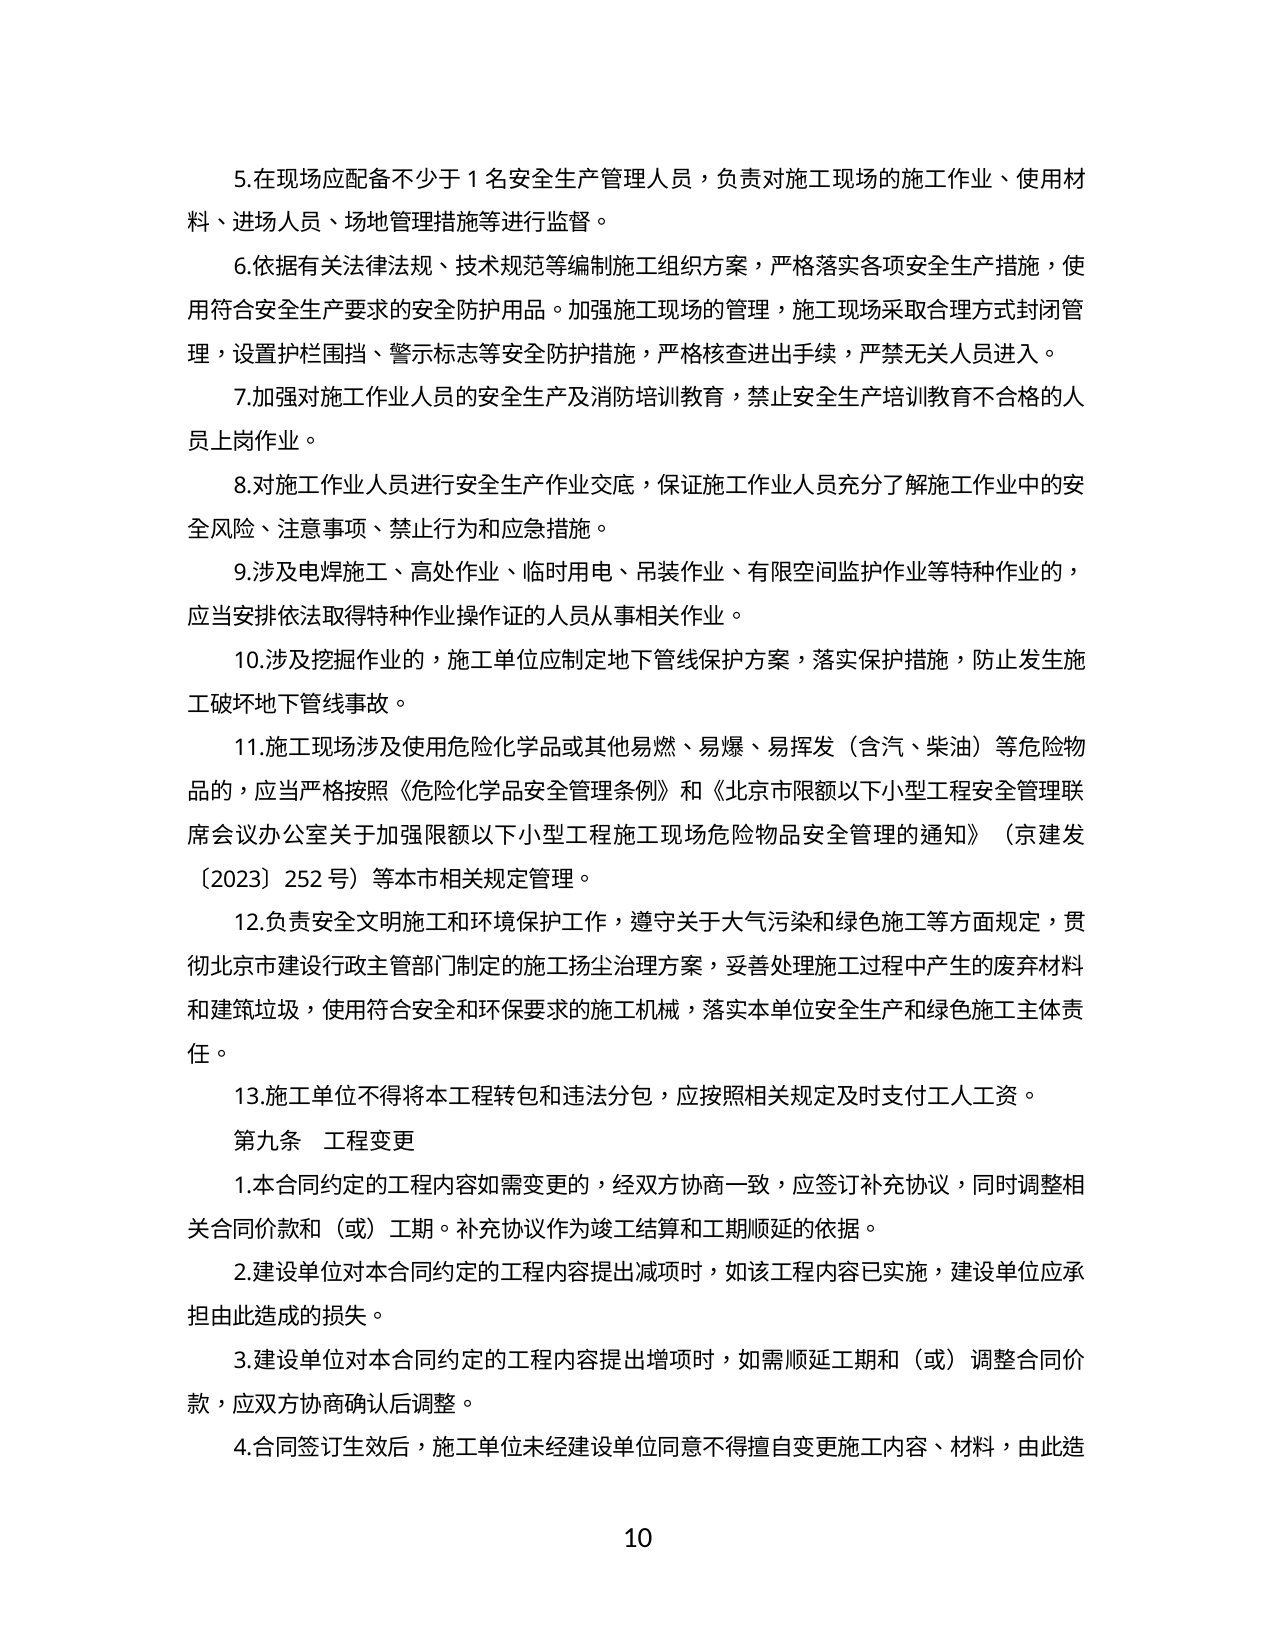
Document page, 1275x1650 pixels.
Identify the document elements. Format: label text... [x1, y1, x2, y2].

text 5.在现场应配备不少于1名安全生产管理人员，负责对施工现场的施工作业、使用材料、进场人员、场地管理措施等进行监督。 [187, 150, 1087, 237]
text 3.建设单位对本合同约定的工程内容提出增项时，如需顺延工期和（或）调整合同价款，应双方协商确认后调整。 [187, 1331, 1087, 1419]
text 8.对施工作业人员进行安全生产作业交底，保证施工作业人员充分了解施工作业中的安全风险、注意事项、禁止行为和应急措施。 [187, 456, 1087, 544]
text 2.建设单位对本合同约定的工程内容提出减项时，如该工程内容已实施，建设单位应承担由此造成的损失。 [187, 1244, 1087, 1331]
text 9.涉及电焊施工、高处作业、临时用电、吊装作业、有限空间监护作业等特种作业的，应当安排依法取得特种作业操作证的人员从事相关作业。 [187, 544, 1087, 631]
text 13.施工单位不得将本工程转包和违法分包，应按照相关规定及时支付工人工资。 [187, 1069, 1087, 1112]
text 11.施工现场涉及使用危险化学品或其他易燃、易爆、易挥发（含汽、柴油）等危险物品的，应当严格按照《危险化学品安全管理条例》和《北京市限额以下小型工程安全管理联席会议办公室关于加强限额以下小型工程施工现场危险物品安全管理的通知》（京建发〔2023〕252号）等本市相关规定管理。 [187, 719, 1087, 894]
text 12.负责安全文明施工和环境保护工作，遵守关于大气污染和绿色施工等方面规定，贯彻北京市建设行政主管部门制定的施工扬尘治理方案，妥善处理施工过程中产生的废弃材料和建筑垃圾，使用符合安全和环保要求的施工机械，落实本单位安全生产和绿色施工主体责任。 [187, 894, 1087, 1069]
text 7.加强对施工作业人员的安全生产及消防培训教育，禁止安全生产培训教育不合格的人员上岗作业。 [187, 369, 1087, 456]
text 6.依据有关法律法规、技术规范等编制施工组织方案，严格落实各项安全生产措施，使用符合安全生产要求的安全防护用品。加强施工现场的管理，施工现场采取合理方式封闭管理，设置护栏围挡、警示标志等安全防护措施，严格核查进出手续，严禁无关人员进入。 [187, 237, 1087, 369]
text 第九条 工程变更 [187, 1112, 1087, 1156]
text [187, 1419, 1087, 1462]
text 10.涉及挖掘作业的，施工单位应制定地下管线保护方案，落实保护措施，防止发生施工破坏地下管线事故。 [187, 631, 1087, 719]
text 1.本合同约定的工程内容如需变更的，经双方协商一致，应签订补充协议，同时调整相关合同价款和（或）工期。补充协议作为竣工结算和工期顺延的依据。 [187, 1156, 1087, 1244]
